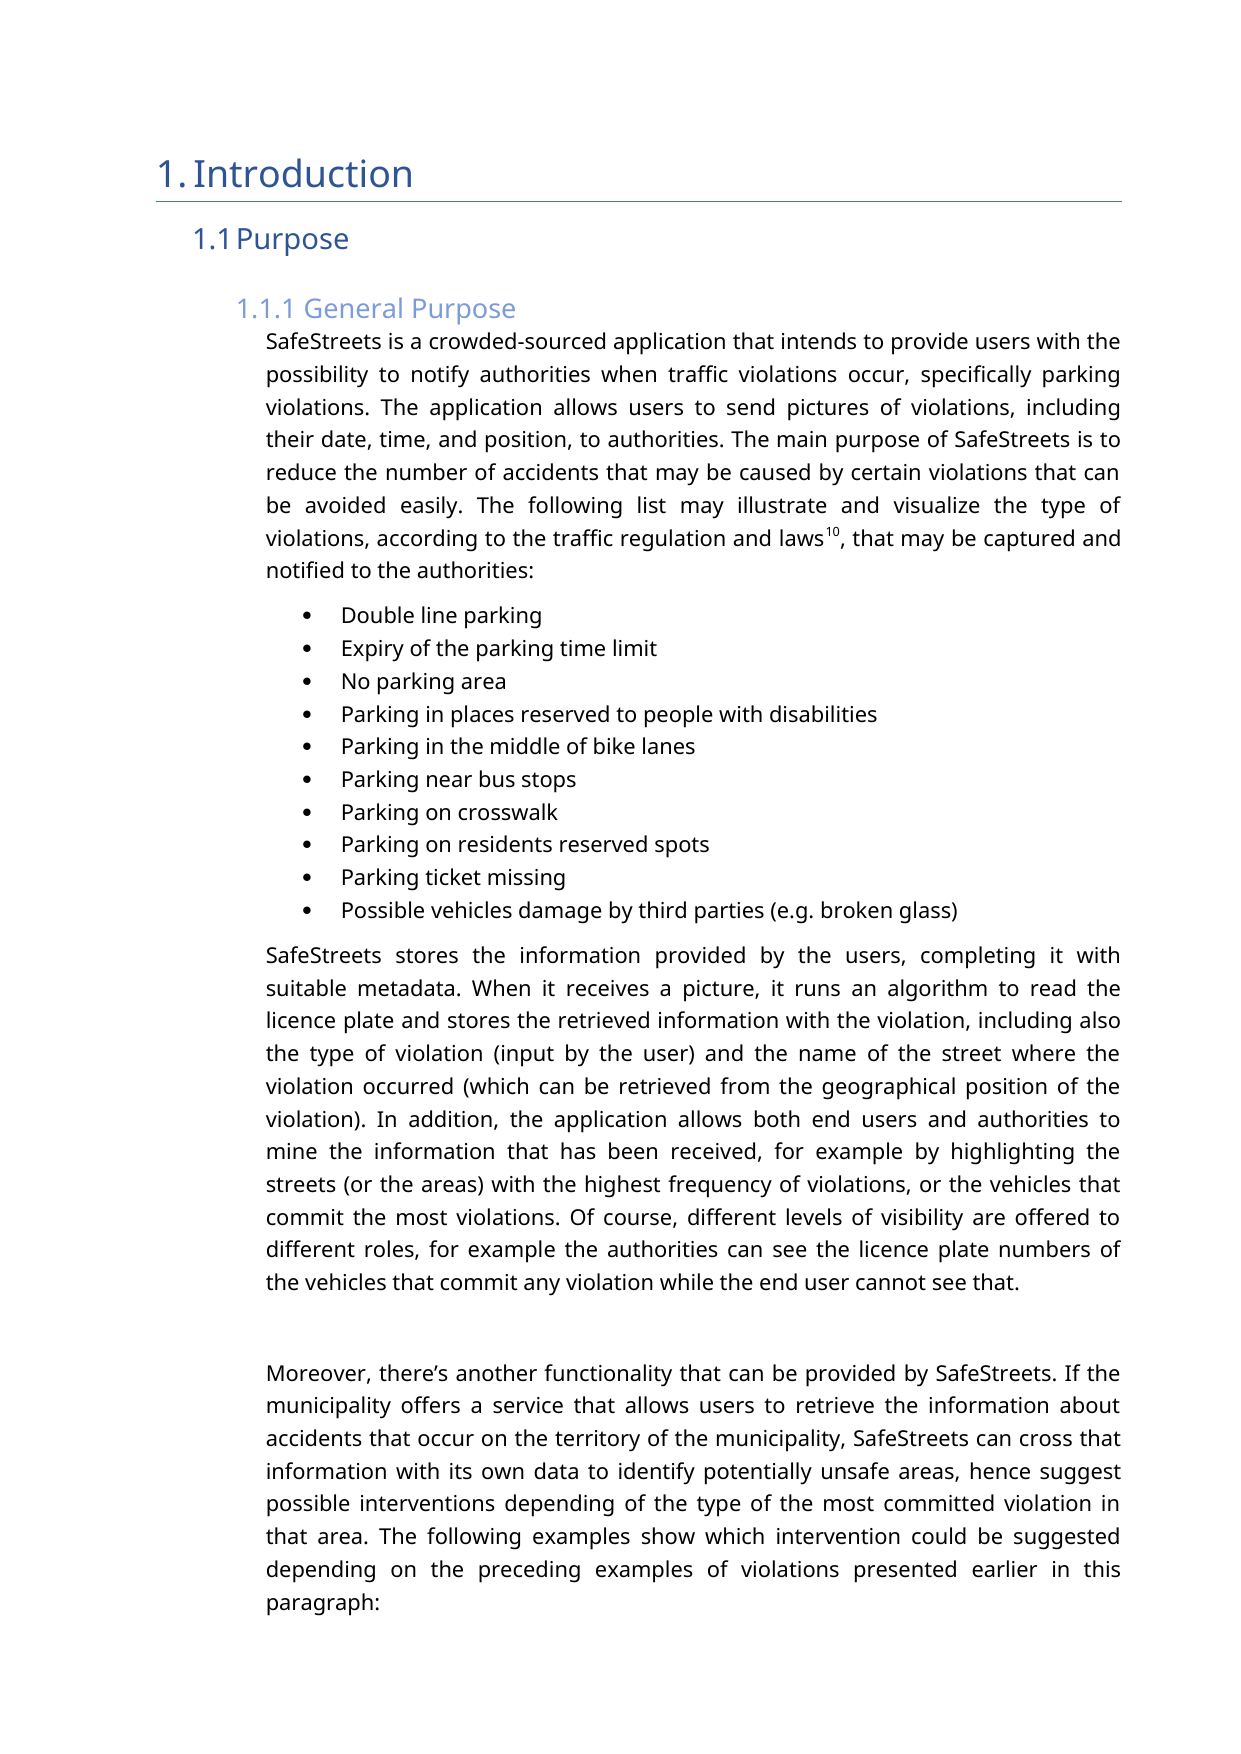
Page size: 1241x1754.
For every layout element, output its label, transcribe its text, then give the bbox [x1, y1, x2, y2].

list No parking area [303, 666, 1122, 696]
list Parking ticket missing [303, 862, 1122, 892]
list Parking in places reserved to people with disabilities [303, 698, 1122, 728]
list Parking in the middle of bike lanes [303, 731, 1122, 761]
list Parking near bus stops [303, 764, 1122, 794]
list Possible vehicles damage by third parties (e.g. broken glass) [303, 895, 1122, 924]
subtitle Introduction [156, 148, 1122, 201]
list Parking on crosswalk [303, 797, 1122, 826]
list Expiry of the parking time limit [303, 633, 1122, 663]
text SafeStreets stores the information provided by the users, completing it with suitable metadata. When it receives a picture, it runs an algorithm to read the licence plate and stores the retrieved information with the violation, including also the type of violation (input by the user) and the name of the street where the violation occurred (which can be retrieved from the geographical position of the violation). In addition, the application allows both end users and authorities to mine the information that has been received, for example by highlighting the streets (or the areas) with the highest frequency of violations, or the vehicles that commit the most violations. Of course, different levels of visibility are offered to different roles, for example the authorities can see the licence plate numbers of the vehicles that commit any violation while the end user cannot see that. [266, 940, 1122, 1297]
list Parking on residents reserved spots [303, 829, 1122, 859]
list Double line parking [303, 600, 1122, 630]
subtitle Purpose [192, 218, 1122, 258]
text SafeStreets is a crowded-sourced application that intends to provide users with the possibility to notify authorities when traffic violations occur, specifically parking violations. The application allows users to send pictures of violations, including their date, time, and position, to authorities. The main purpose of SafeStreets is to reduce the number of accidents that may be caused by certain violations that can be avoided easily. The following list may illustrate and visualize the type of violations, according to the traffic regulation and laws10, that may be captured and notified to the authorities: [266, 326, 1122, 585]
subtitle 1.1.1 General Purpose [162, 289, 1122, 326]
